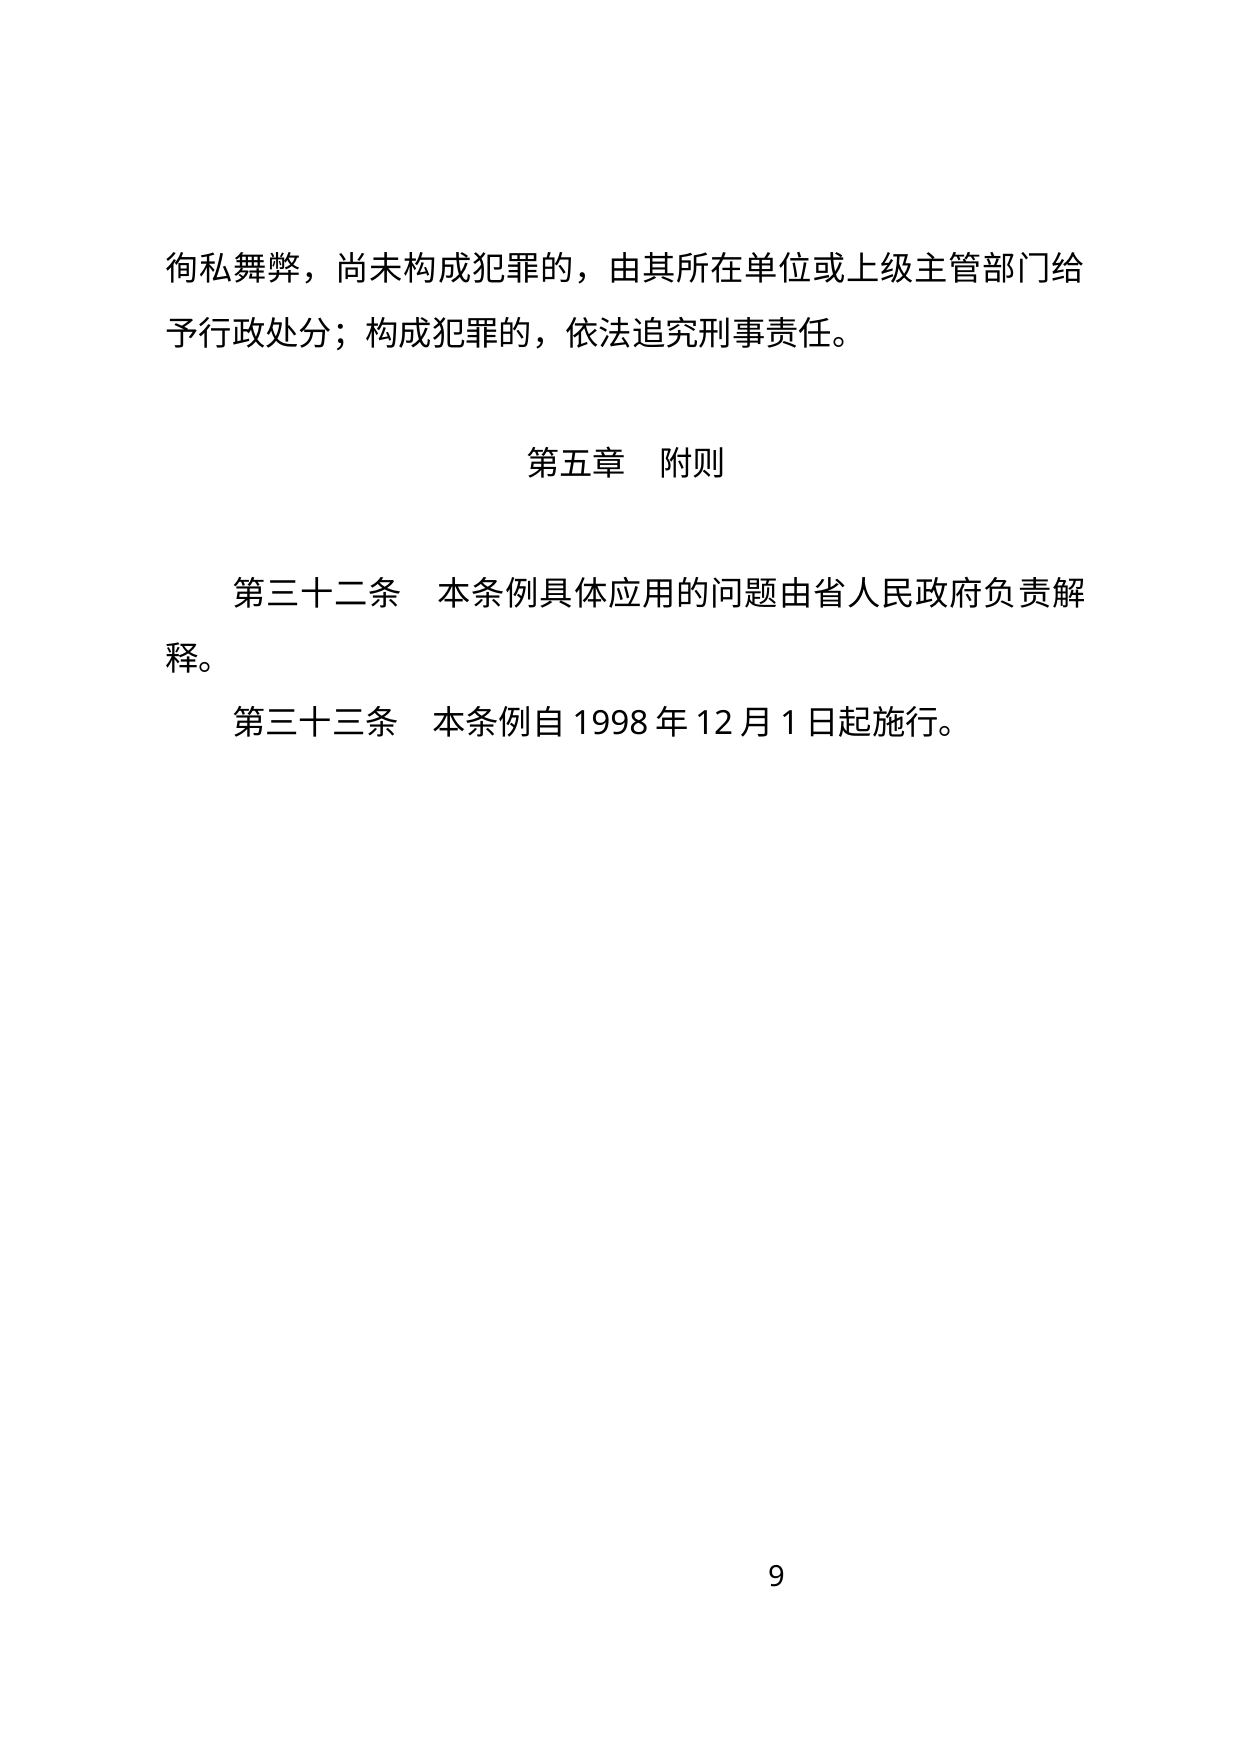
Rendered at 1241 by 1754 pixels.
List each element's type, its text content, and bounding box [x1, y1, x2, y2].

text 第三十三条 本条例自1998年12月1日起施行。 [165, 688, 1087, 753]
text 第三十二条 本条例具体应用的问题由省人民政府负责解释。 [165, 558, 1087, 688]
text 第五章 附则 [165, 428, 1087, 493]
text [165, 233, 1087, 363]
